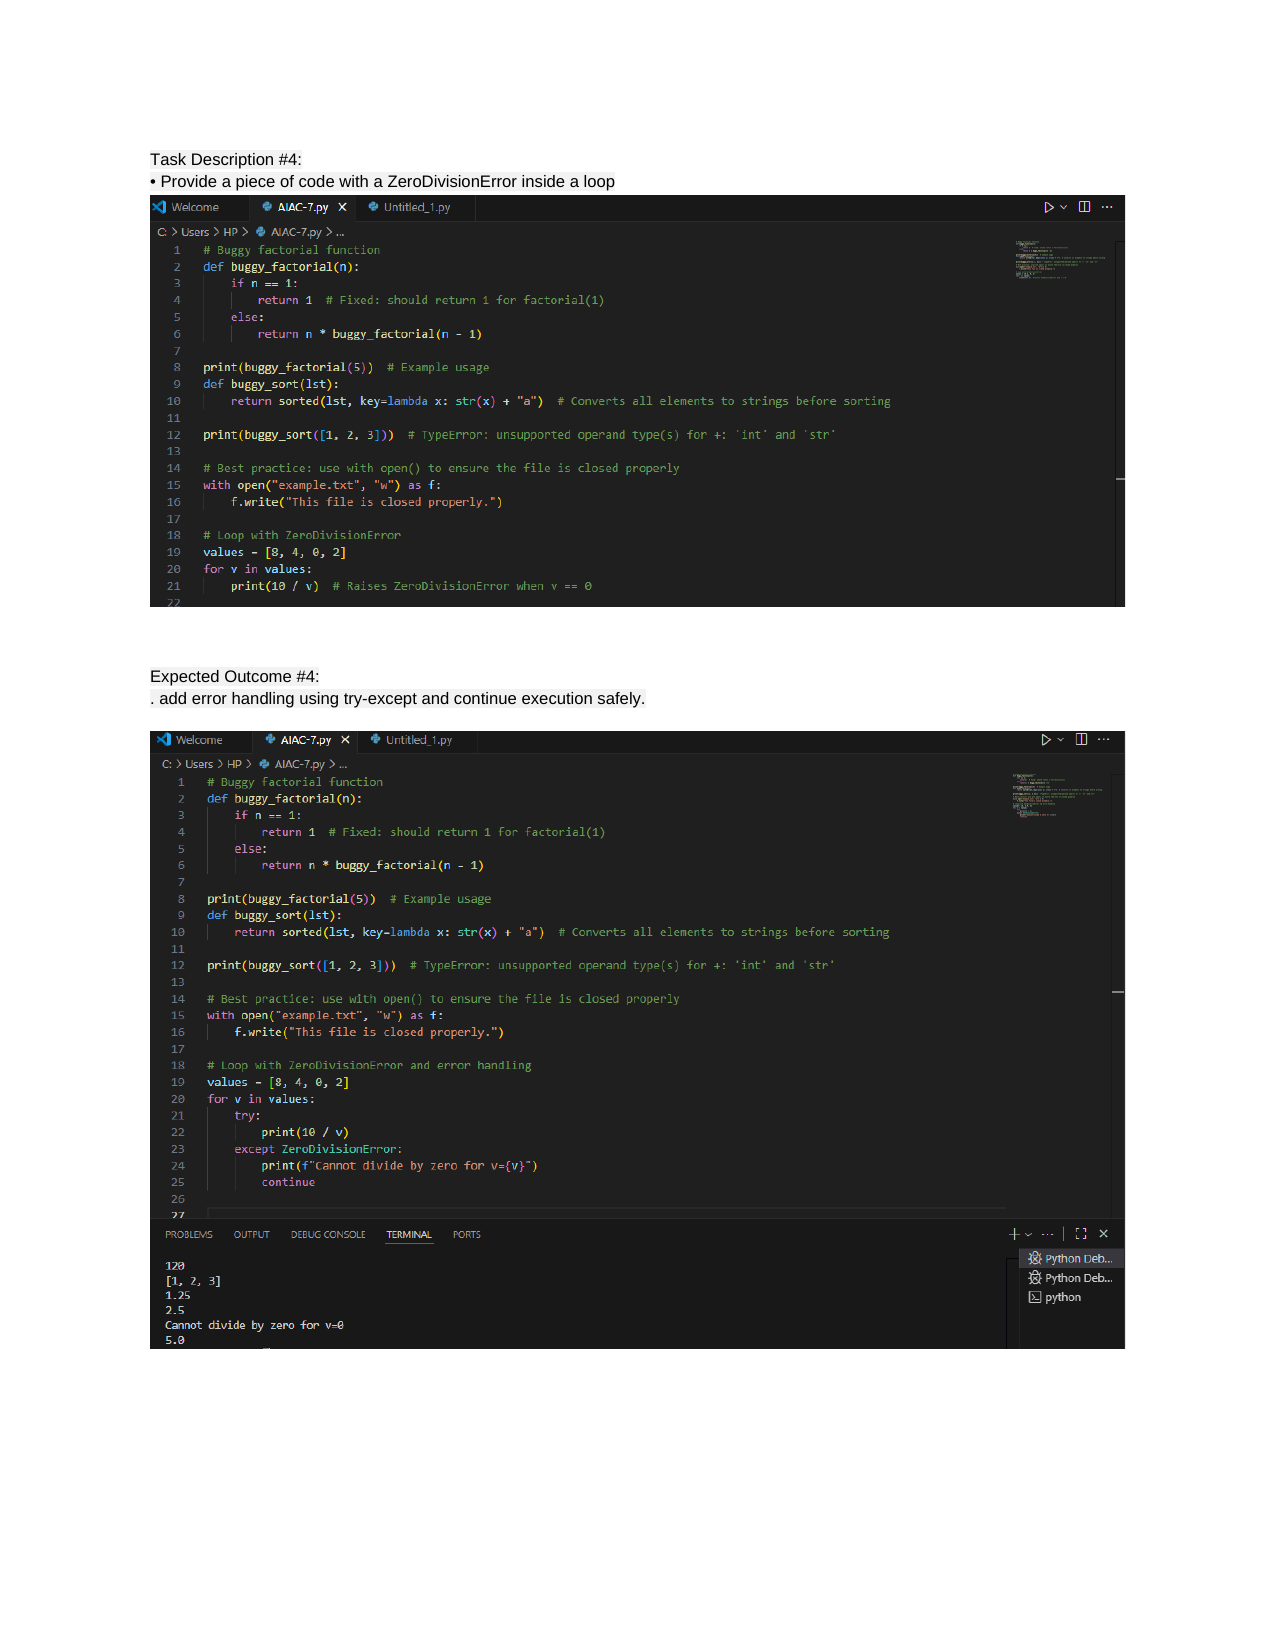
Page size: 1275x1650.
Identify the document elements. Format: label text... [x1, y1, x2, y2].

text Expected Outcome #4: . add error handling using try-except and continue execution safely. [150, 632, 1125, 708]
text Task Description #4: • Provide a piece of code with a ZeroDivisionError inside a loop [150, 150, 1125, 195]
picture [150, 195, 1125, 607]
picture [150, 731, 1125, 1349]
